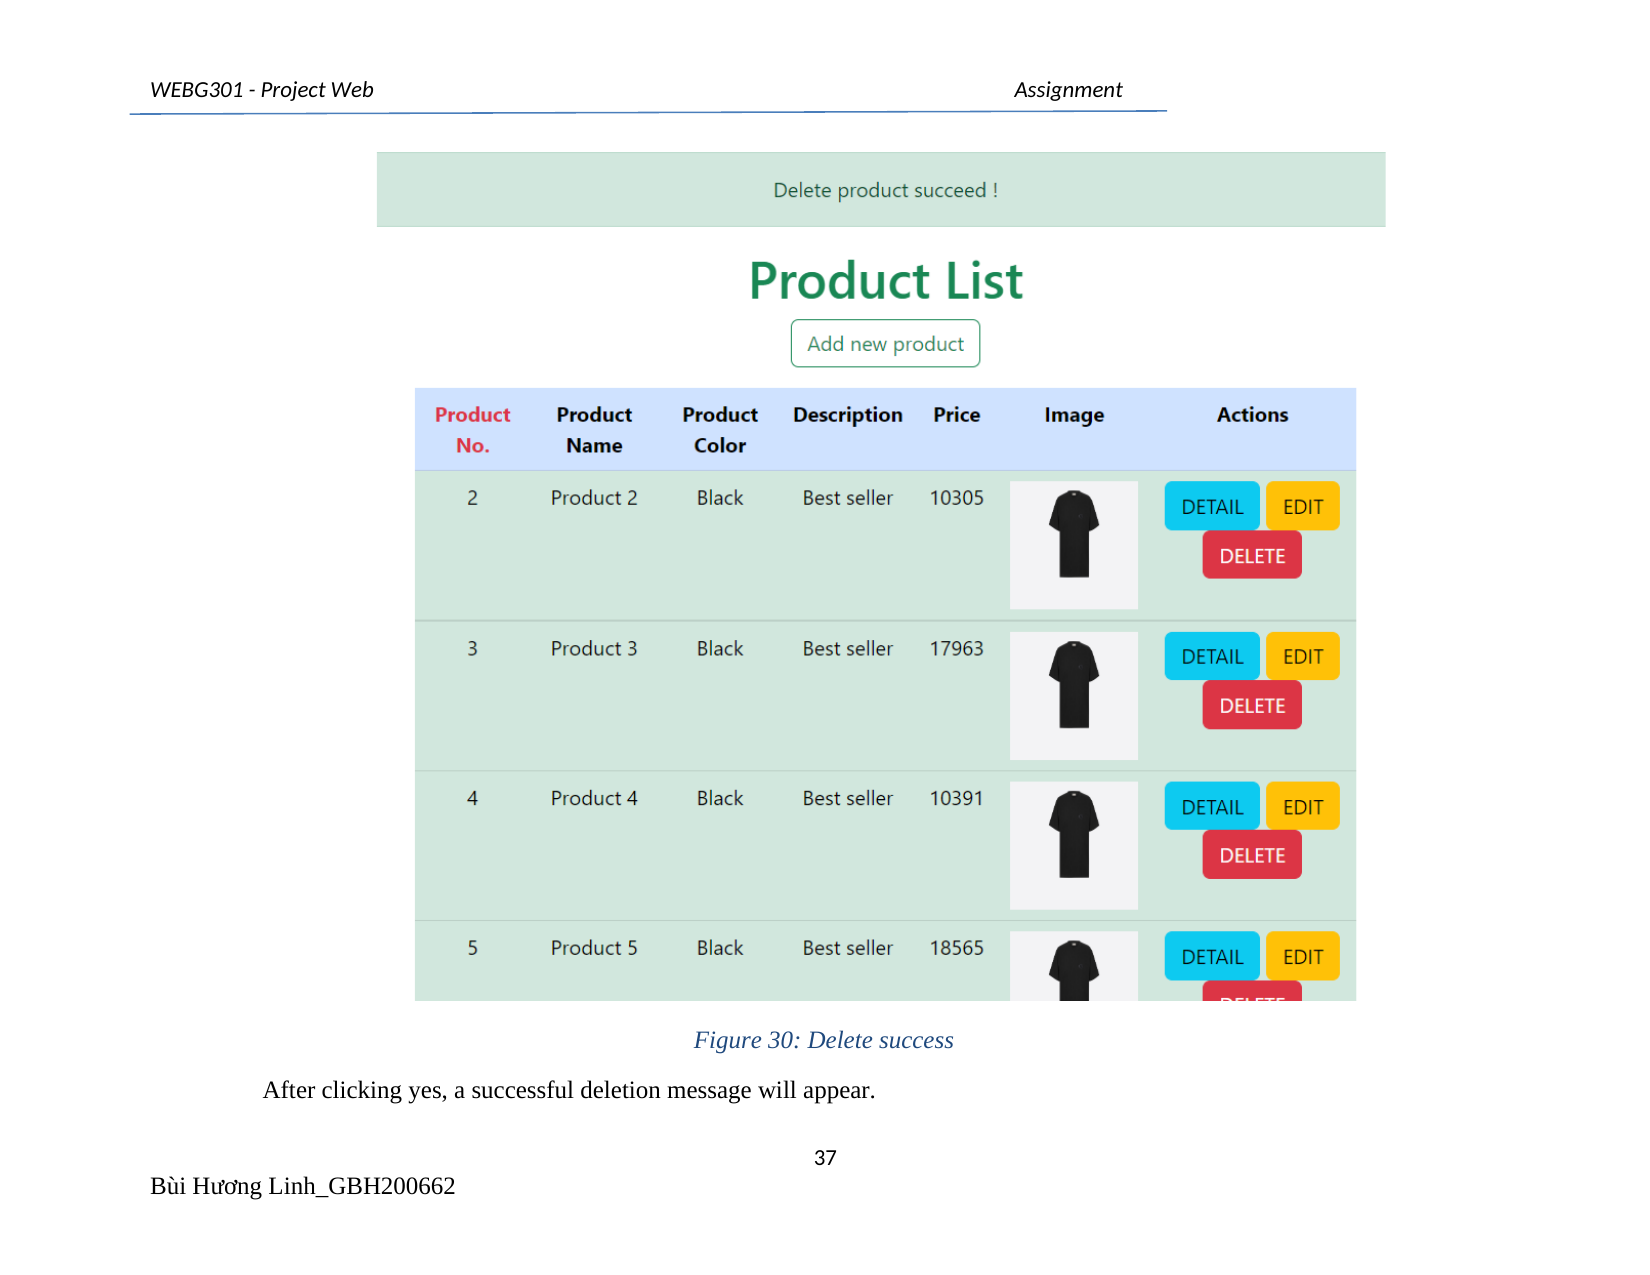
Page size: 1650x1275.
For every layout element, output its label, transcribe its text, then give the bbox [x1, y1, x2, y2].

list After clicking yes, a successful deletion message will appear. [262, 1075, 1500, 1103]
text Figure 30: Delete success [150, 1025, 1500, 1054]
picture [376, 150, 1386, 1001]
